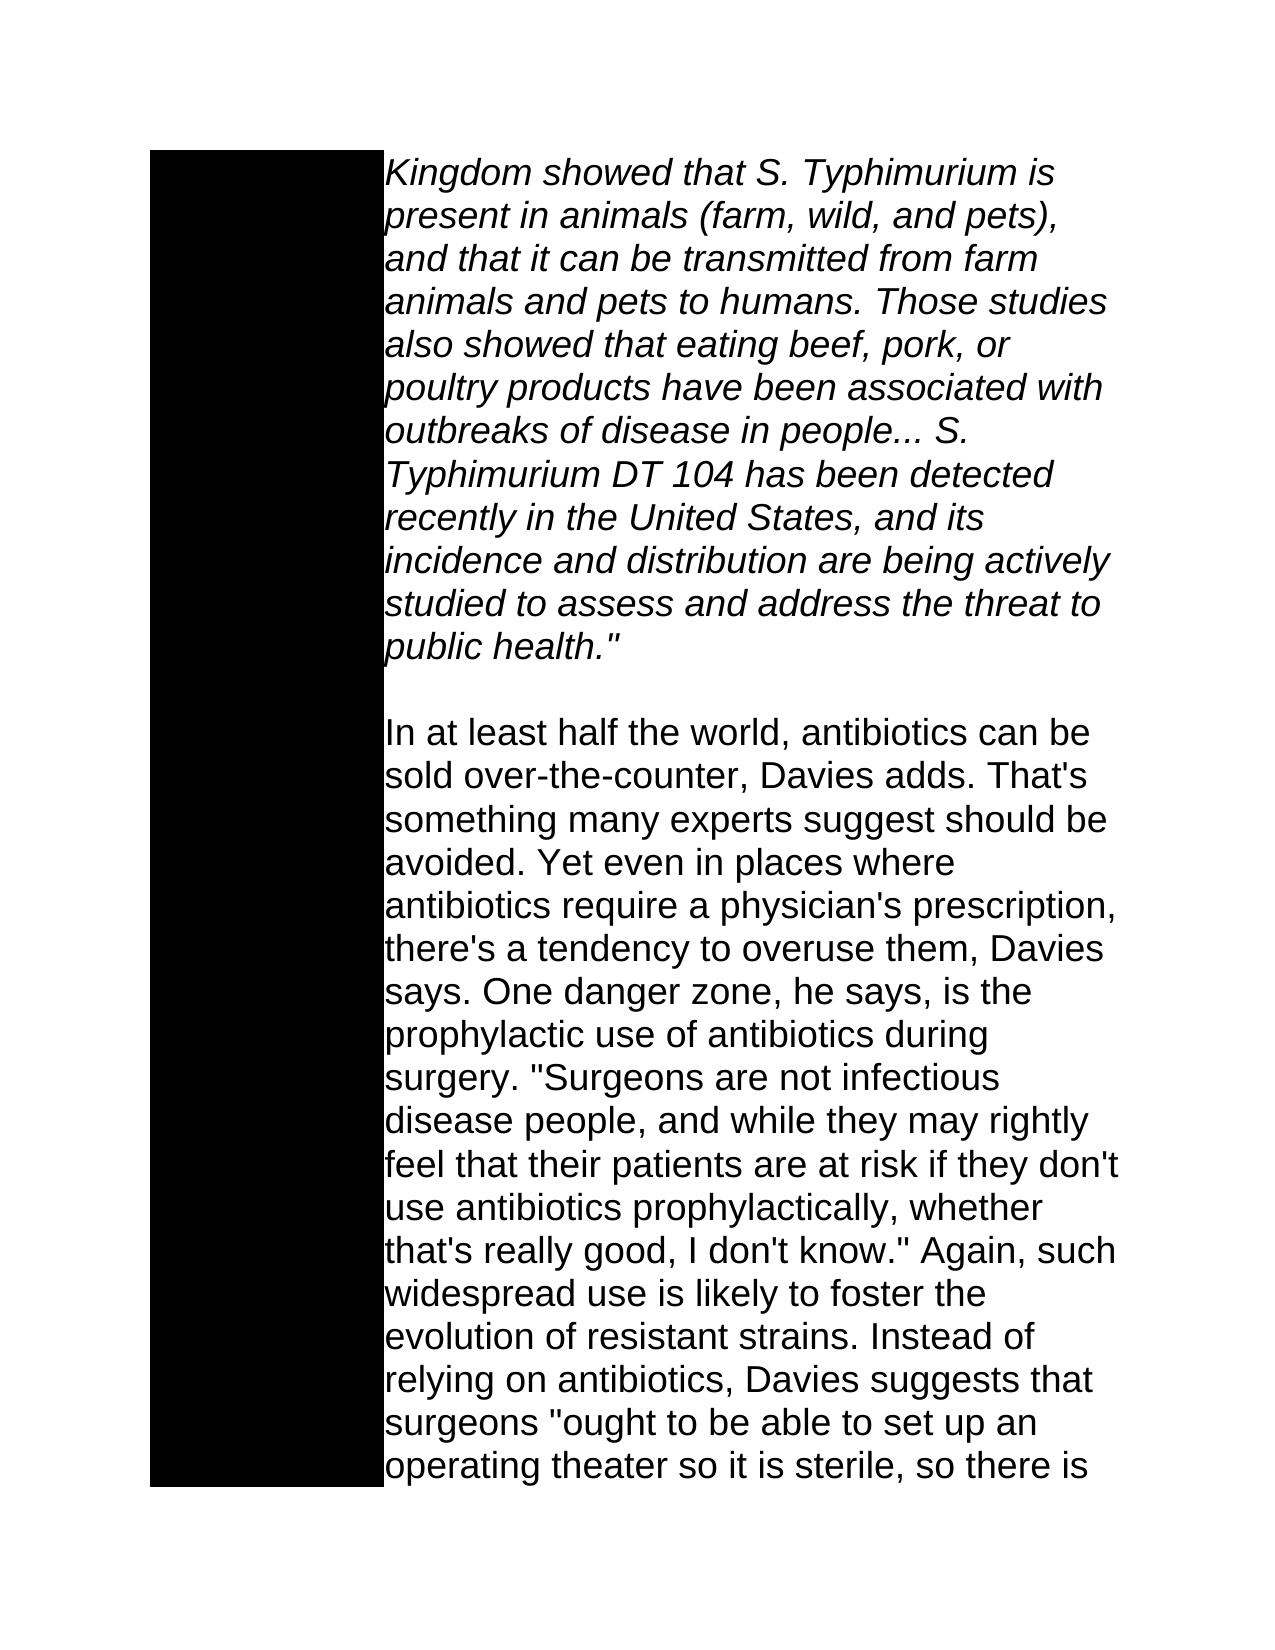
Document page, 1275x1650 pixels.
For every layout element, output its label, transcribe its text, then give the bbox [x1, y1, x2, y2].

table_cell k [150, 150, 384, 1487]
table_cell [384, 150, 1125, 1487]
